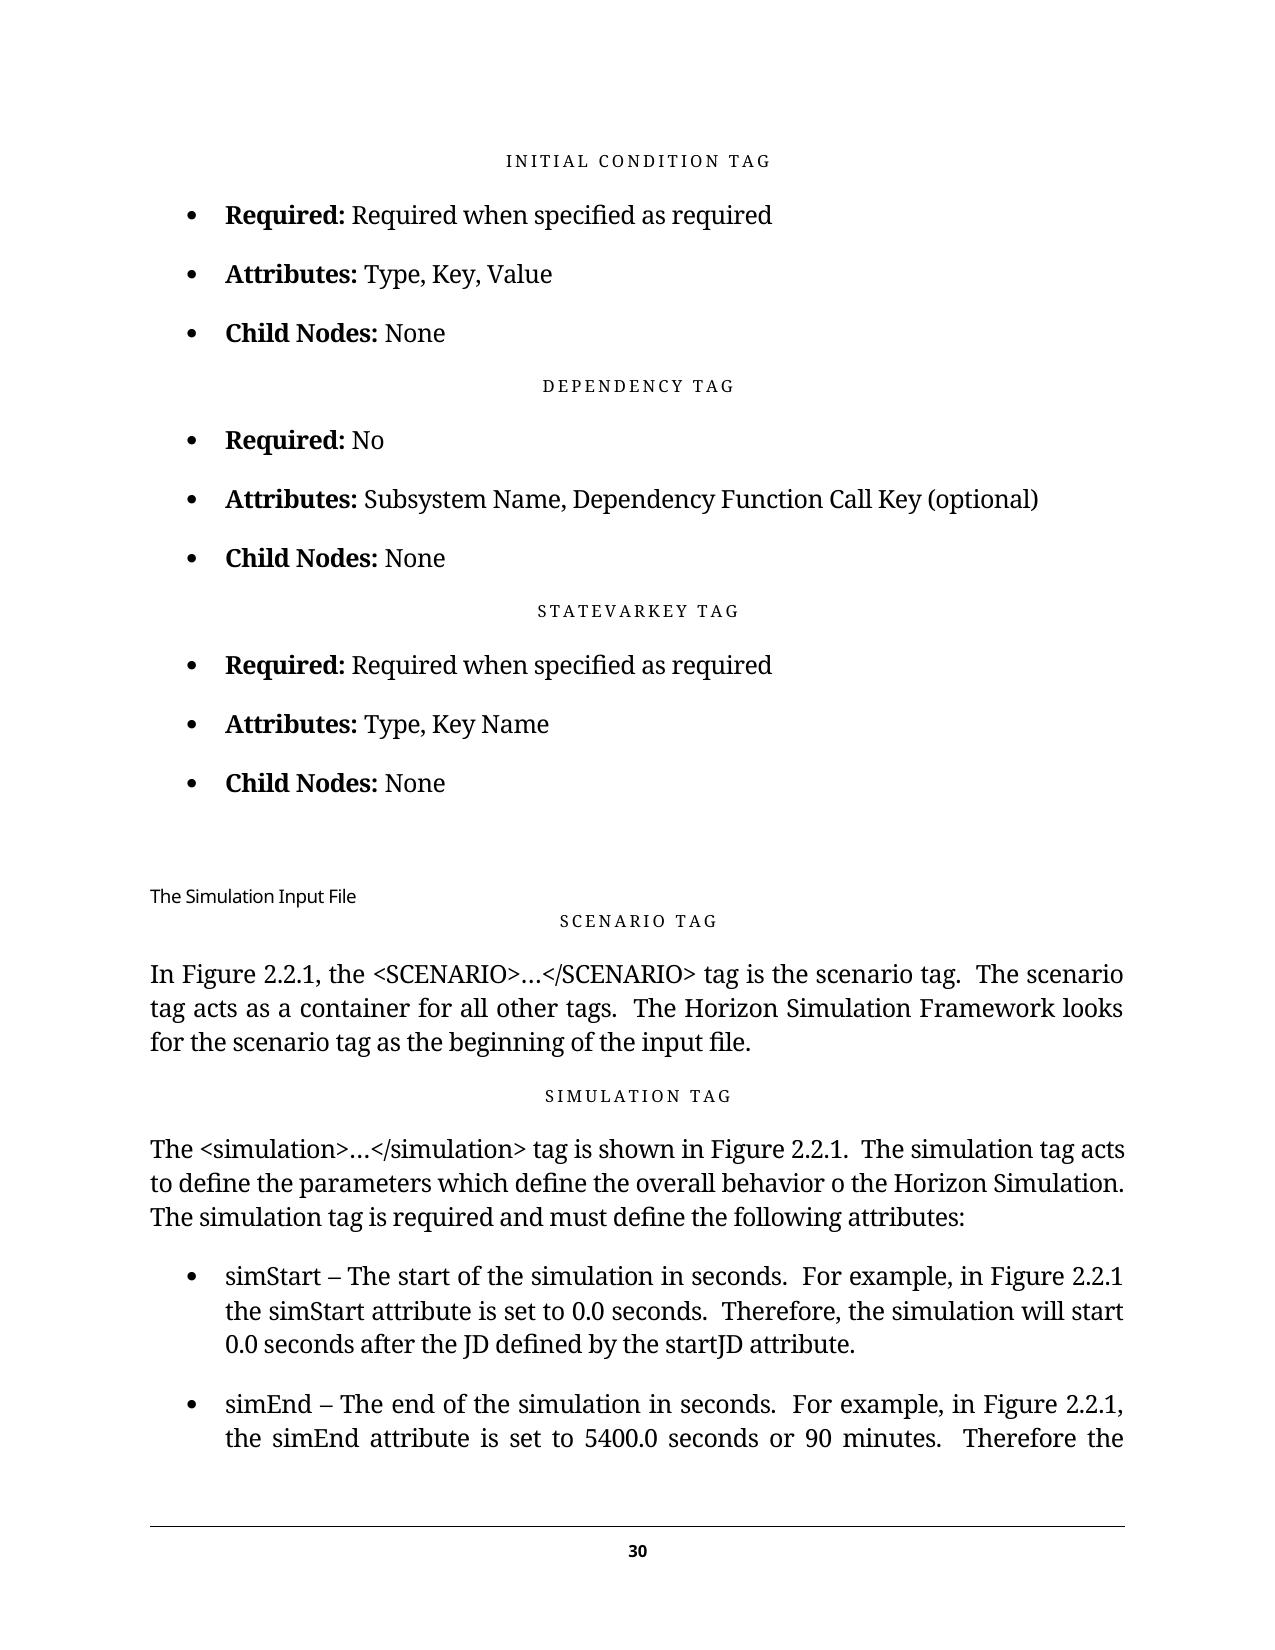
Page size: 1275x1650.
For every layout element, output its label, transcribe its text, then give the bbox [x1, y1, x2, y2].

subtitle Statevarkey Tag [150, 600, 1125, 622]
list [187, 1386, 1125, 1454]
subtitle Simulation Tag [150, 1084, 1125, 1107]
list simStart – The start of the simulation in seconds. For example, in Figure 2.2.1 the simStart attribute is set to 0.0 seconds. Therefore, the simulation will start 0.0 seconds after the JD defined by the startJD attribute. [187, 1259, 1125, 1361]
subtitle The Simulation Input File [150, 884, 1125, 909]
list Attributes: Subsystem Name, Dependency Function Call Key (optional) [187, 482, 1125, 516]
text In Figure 2.2.1, the <SCENARIO>…</SCENARIO> tag is the scenario tag. The scenario tag acts as a container for all other tags. The Horizon Simulation Framework looks for the scenario tag as the beginning of the input file. [150, 957, 1125, 1059]
list Required: Required when specified as required [187, 647, 1125, 682]
subtitle Initial Condition tag [150, 150, 1125, 173]
subtitle Dependency tag [150, 375, 1125, 398]
text The <simulation>…</simulation> tag is shown in Figure 2.2.1. The simulation tag acts to define the parameters which define the overall behavior o the Horizon Simulation. The simulation tag is required and must define the following attributes: [150, 1132, 1125, 1234]
list Required: No [187, 423, 1125, 457]
list Child Nodes: None [187, 766, 1125, 800]
list Attributes: Type, Key, Value [187, 257, 1125, 291]
list Attributes: Type, Key Name [187, 707, 1125, 741]
list Child Nodes: None [187, 316, 1125, 350]
list Required: Required when specified as required [187, 198, 1125, 232]
subtitle Scenario Tag [150, 909, 1125, 932]
list Child Nodes: None [187, 541, 1125, 575]
